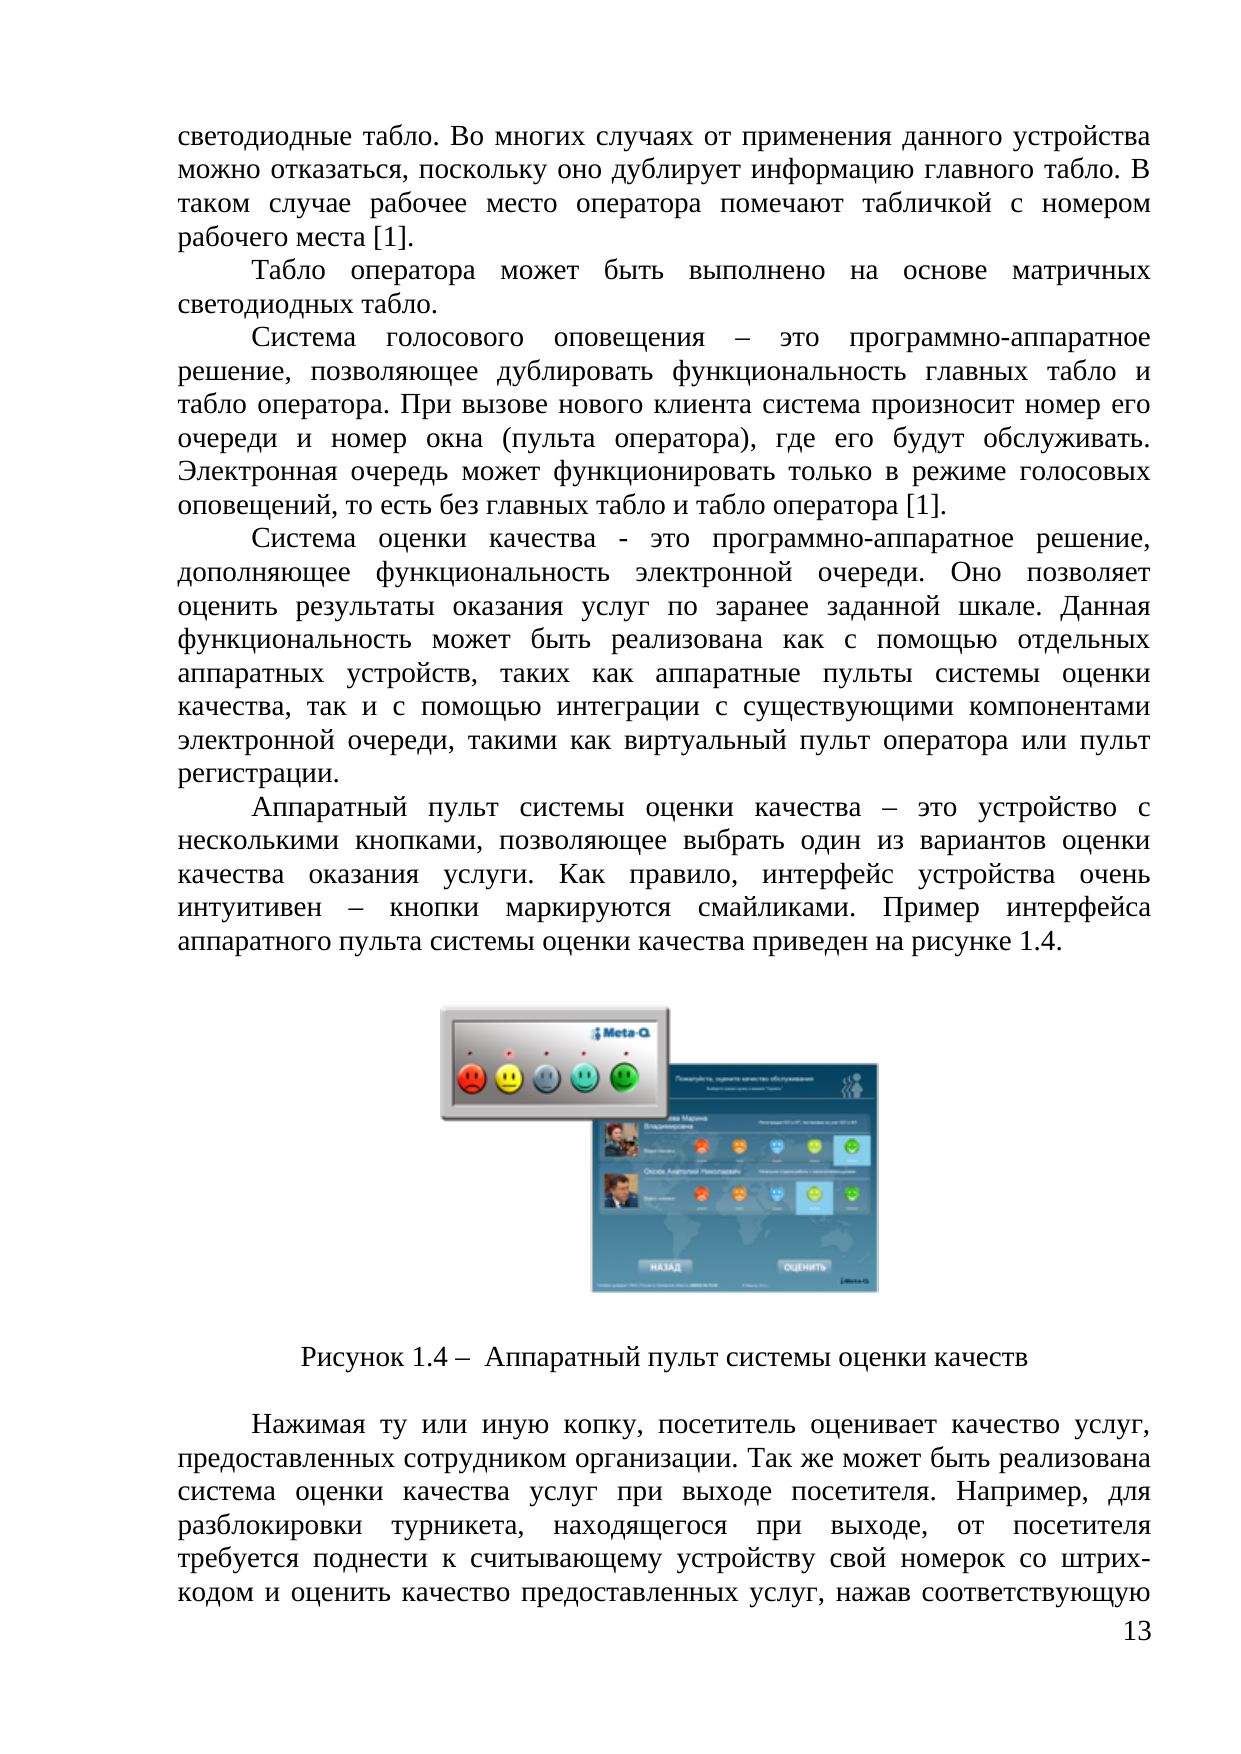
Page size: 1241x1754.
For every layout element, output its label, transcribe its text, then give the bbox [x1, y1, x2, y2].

text Рисунок 1.4 – Аппаратный пульт системы оценки качеств [177, 1339, 1152, 1373]
picture [430, 990, 899, 1306]
text Аппаратный пульт системы оценки качества – это устройство с несколькими кнопками, позволяющее выбрать один из вариантов оценки качества оказания услуги. Как правило, интерфейс устройства очень интуитивен – кнопки маркируются смайликами. Пример интерфейса аппаратного пульта системы оценки качества приведен на рисунке 1.4. [177, 789, 1152, 957]
text Табло оператора может быть выполнено на основе матричных светодиодных табло. [177, 252, 1152, 319]
text Система оценки качества - это программно-аппаратное решение, дополняющее функциональность электронной очереди. Оно позволяет оценить результаты оказания услуг по заранее заданной шкале. Данная функциональность может быть реализована как с помощью отдельных аппаратных устройств, таких как аппаратные пульты системы оценки качества, так и с помощью интеграции с существующими компонентами электронной очереди, такими как виртуальный пульт оператора или пульт регистрации. [177, 521, 1152, 789]
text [177, 1406, 1152, 1608]
text Система голосового оповещения – это программно-аппаратное решение, позволяющее дублировать функциональность главных табло и табло оператора. При вызове нового клиента система произносит номер его очереди и номер окна (пульта оператора), где его будут обслуживать. Электронная очередь может функционировать только в режиме голосовых оповещений, то есть без главных табло и табло оператора [1]. [177, 319, 1152, 521]
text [177, 118, 1152, 252]
